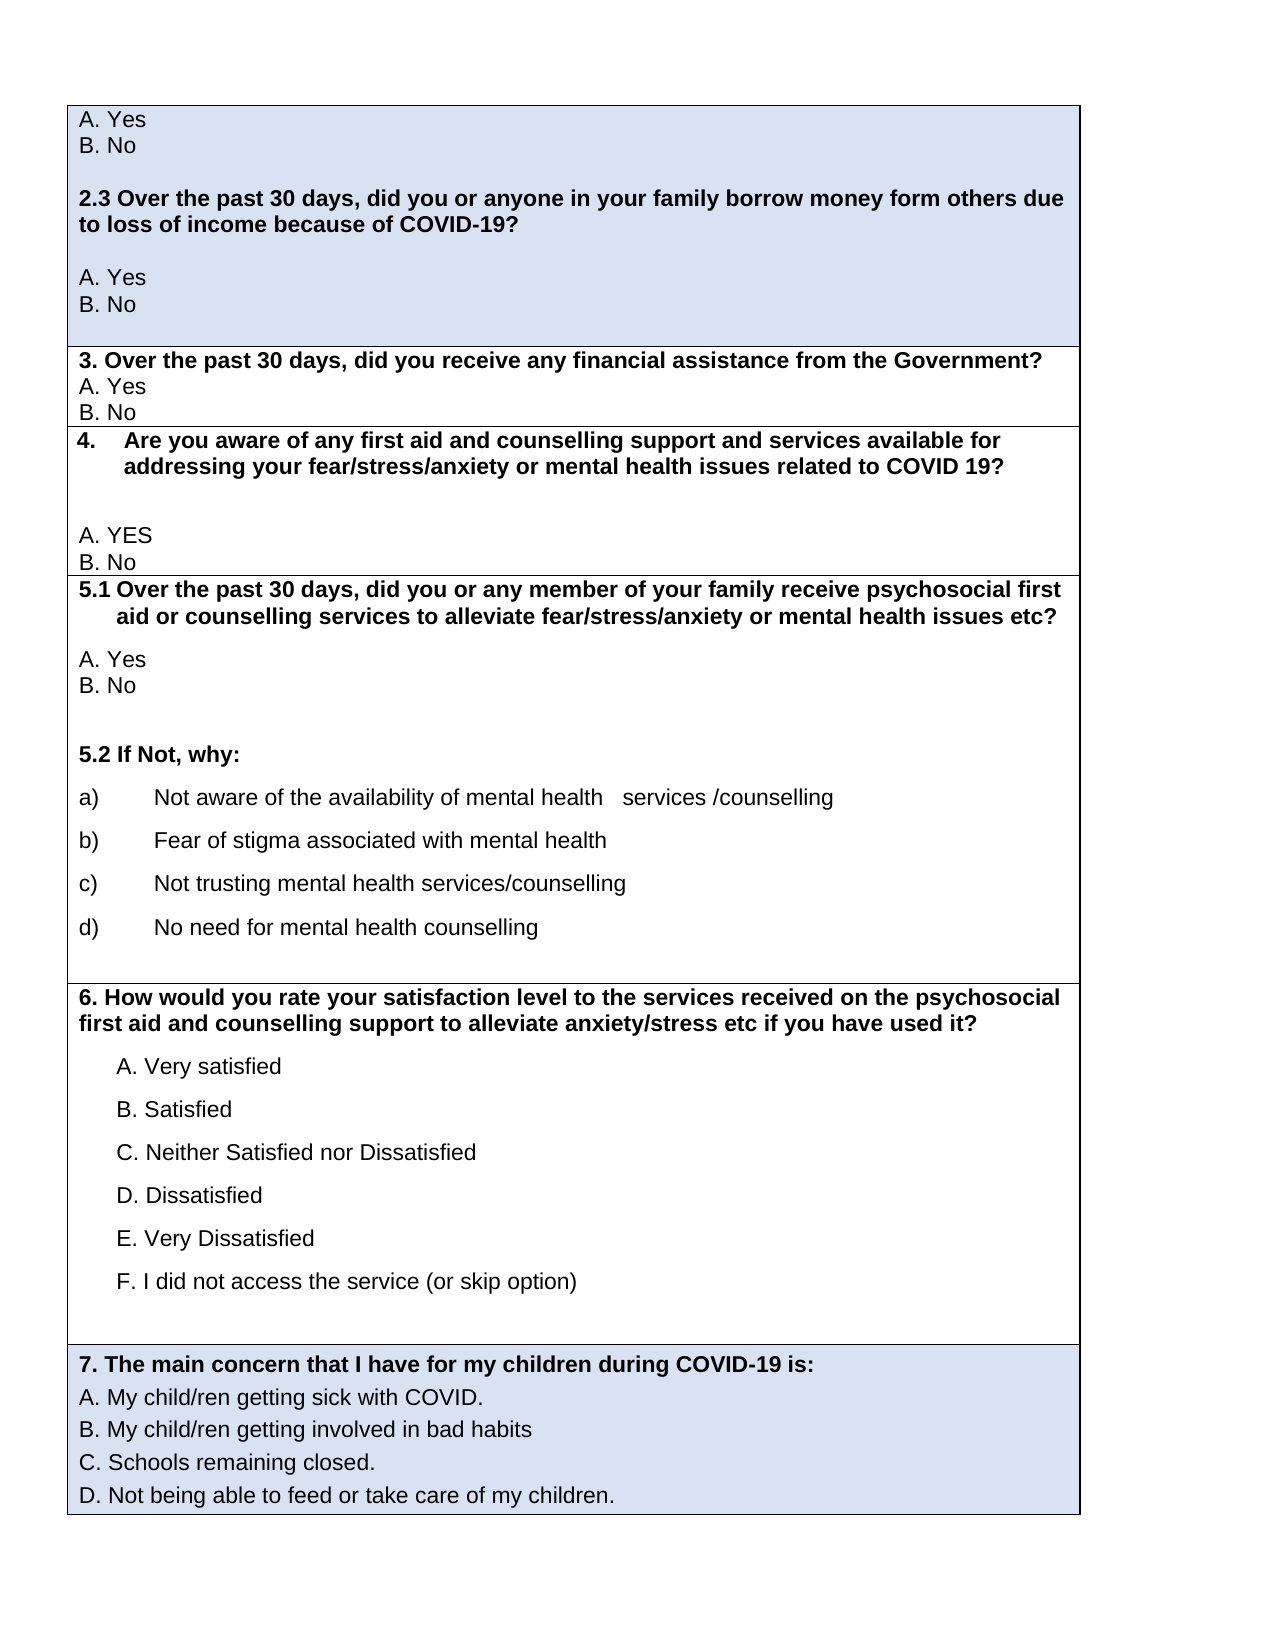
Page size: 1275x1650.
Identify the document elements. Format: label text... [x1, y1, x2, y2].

table_cell 6. How would you rate your satisfaction level to the services received on the psychosocial first aid and counselling support to alleviate anxiety/stress etc if you have used it? A. Very satisfied B. Satisfied C. Neither Satisfied nor Dissatisfied D. Dissatisfied E. Very Dissatisfied F. I did not access the service (or skip option) [68, 984, 1079, 1344]
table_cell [68, 106, 1079, 346]
table_cell Are you aware of any first aid and counselling support and services available for addressing your fear/stress/anxiety or mental health issues related to COVID 19? A. YES B. No [68, 427, 1079, 575]
table_cell 3. Over the past 30 days, did you receive any financial assistance from the Government? A. Yes B. No [68, 347, 1079, 426]
table_cell Over the past 30 days, did you or any member of your family receive psychosocial first aid or counselling services to alleviate fear/stress/anxiety or mental health issues etc? A. Yes B. No 5.2 If Not, why: a) Not aware of the availability of mental health services /counselling b) Fear of stigma associated with mental health c) Not trusting mental health services/counselling d) No need for mental health counselling [68, 576, 1079, 983]
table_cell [68, 1345, 1079, 1514]
